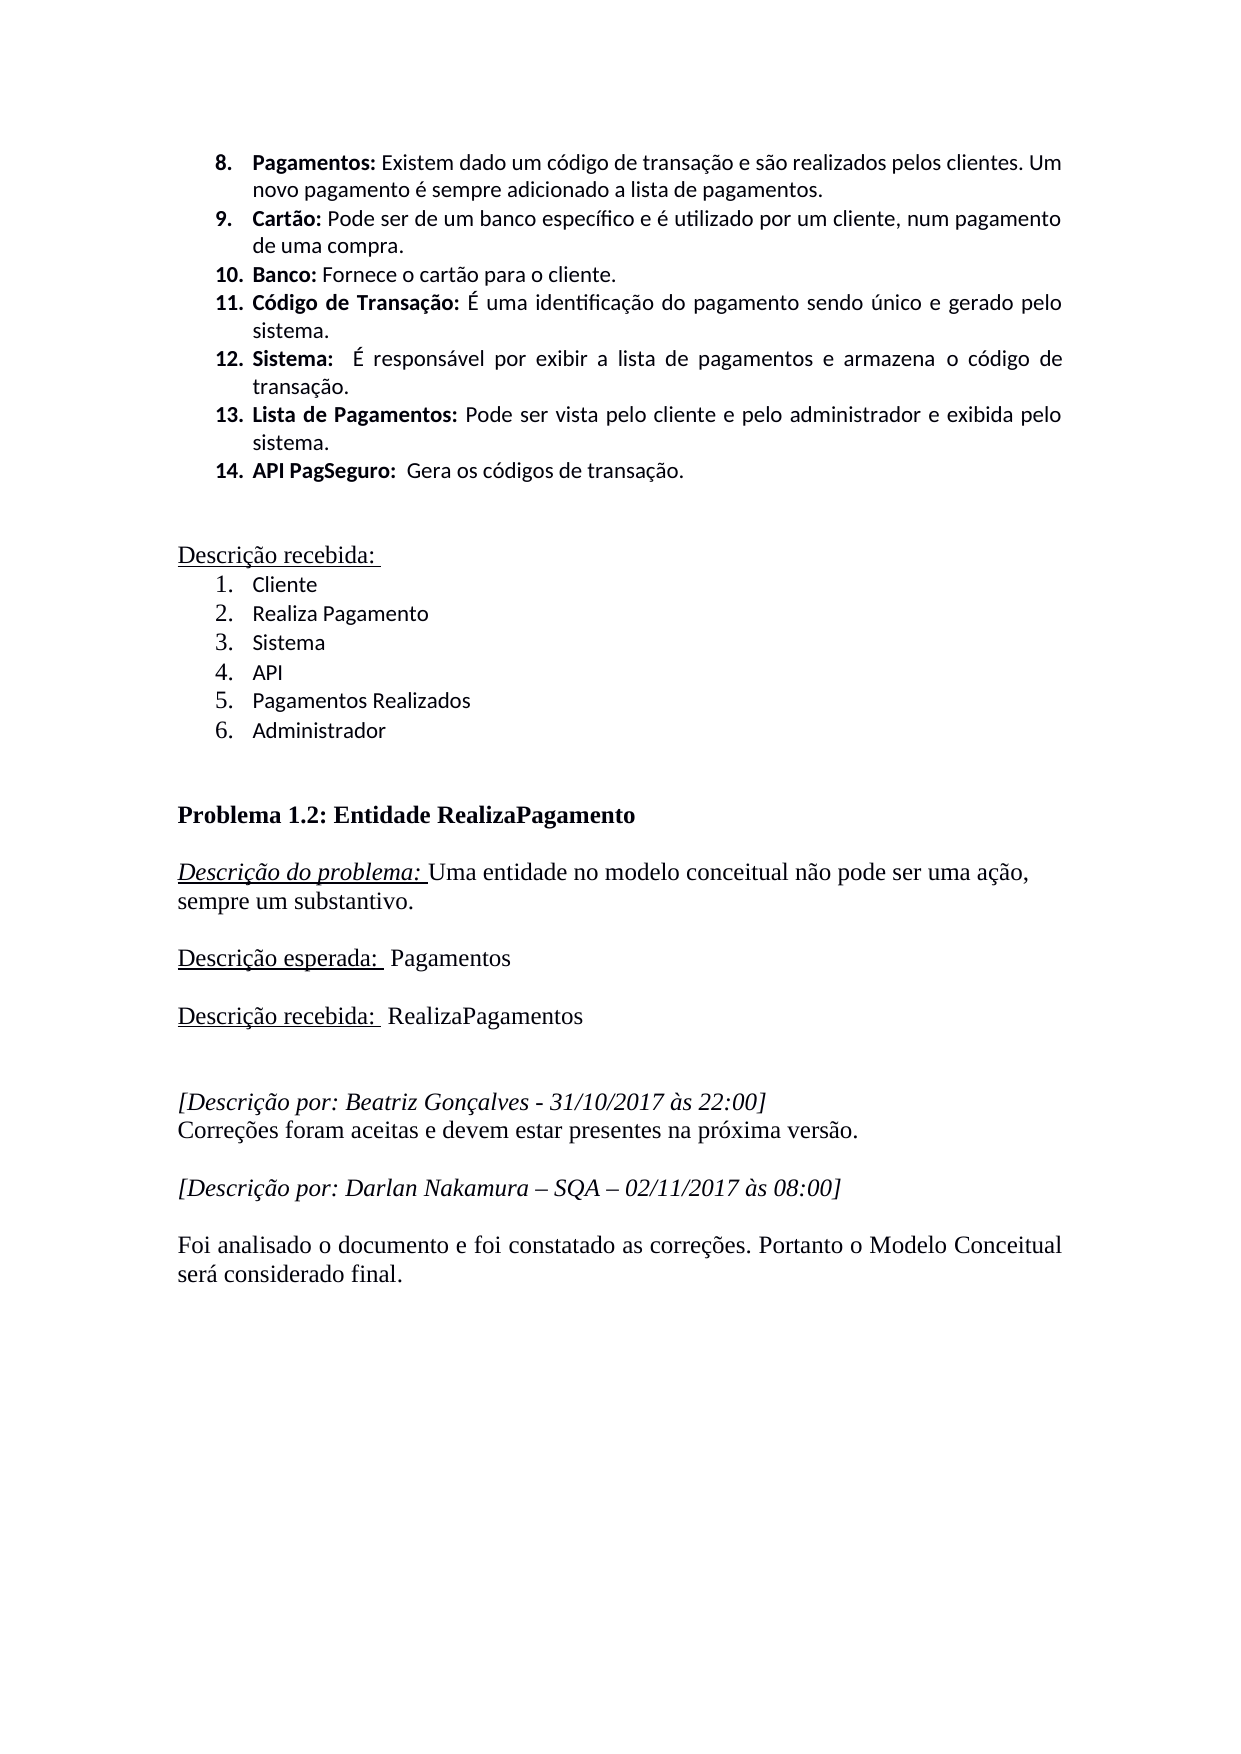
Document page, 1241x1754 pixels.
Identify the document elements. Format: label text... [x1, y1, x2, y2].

list Cartão: Pode ser de um banco específico e é utilizado por um cliente, num pagamento de uma compra. [215, 204, 1063, 260]
list Código de Transação: É uma identificação do pagamento sendo único e gerado pelo sistema. [215, 288, 1063, 344]
list API [215, 657, 1063, 686]
list API PagSeguro: Gera os códigos de transação. [215, 456, 1063, 484]
text Descrição recebida: RealizaPagamentos [177, 1001, 1063, 1030]
list Sistema [215, 627, 1063, 657]
list Banco: Fornece o cartão para o cliente. [215, 260, 1063, 288]
text Problema 1.2: Entidade RealizaPagamento [177, 800, 1063, 828]
list Lista de Pagamentos: Pode ser vista pelo cliente e pelo administrador e exibida pelo sistema. [215, 400, 1063, 456]
list Cliente [215, 569, 1063, 598]
text [Descrição por: Darlan Nakamura – SQA – 02/11/2017 às 08:00] [177, 1173, 1063, 1202]
list Pagamentos: Existem dado um código de transação e são realizados pelos clientes. Um novo pagamento é sempre adicionado a lista de pagamentos. [215, 148, 1063, 204]
text Descrição do problema: Uma entidade no modelo conceitual não pode ser uma ação, sempre um substantivo. [177, 857, 1063, 915]
list Administrador [215, 715, 1063, 744]
text Descrição recebida: [177, 541, 1063, 569]
list Realiza Pagamento [215, 598, 1063, 627]
text Foi analisado o documento e foi constatado as correções. Portanto o Modelo Conceitual será considerado final. [177, 1230, 1063, 1288]
text Descrição esperada: Pagamentos [177, 943, 1063, 972]
list Pagamentos Realizados [215, 686, 1063, 715]
list Sistema: É responsável por exibir a lista de pagamentos e armazena o código de transação. [215, 344, 1063, 400]
text [Descrição por: Beatriz Gonçalves - 31/10/2017 às 22:00] [177, 1087, 1063, 1115]
text Correções foram aceitas e devem estar presentes na próxima versão. [177, 1115, 1063, 1144]
